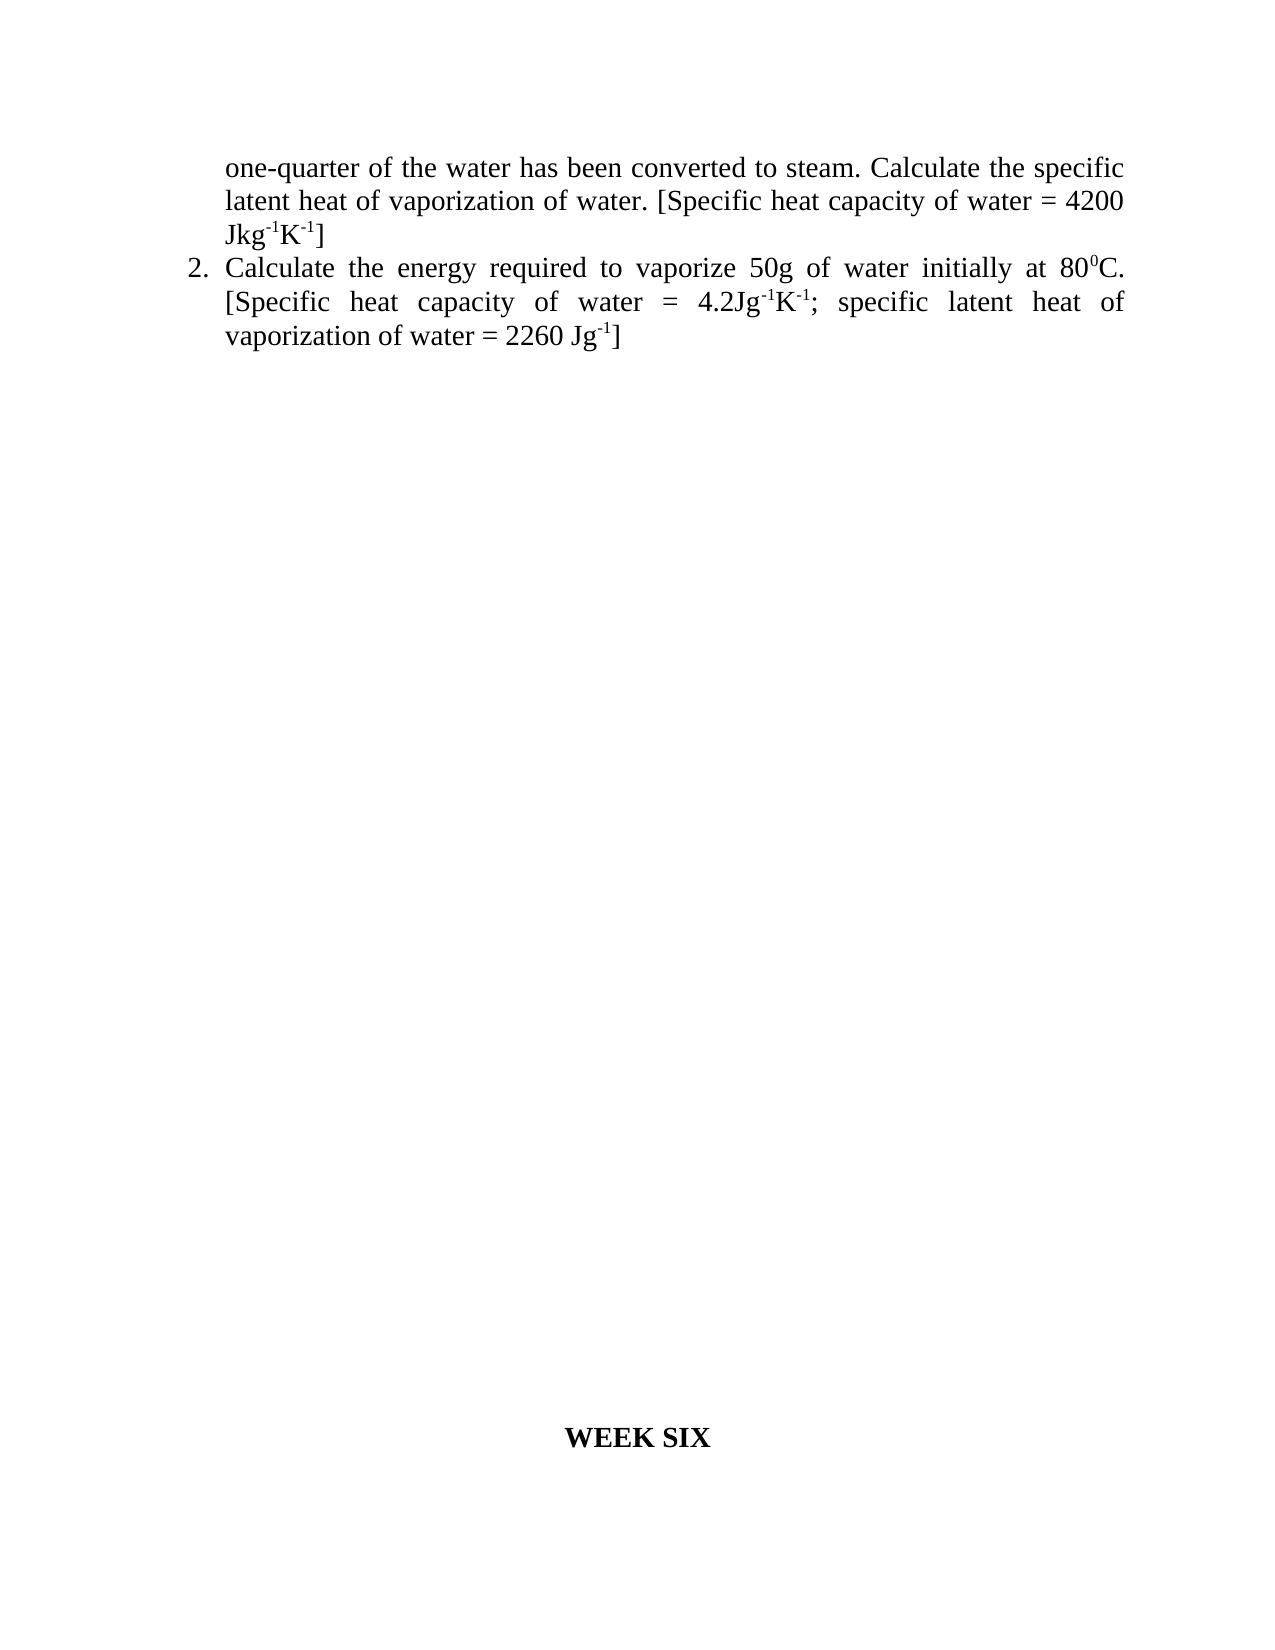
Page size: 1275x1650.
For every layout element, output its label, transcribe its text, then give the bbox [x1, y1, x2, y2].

list Calculate the energy required to vaporize 50g of water initially at 800C. [Specific heat capacity of water = 4.2Jg-1K-1; specific latent heat of vaporization of water = 2260 Jg-1] [187, 251, 1125, 351]
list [187, 150, 1125, 251]
text WEEK SIX [150, 1420, 1125, 1453]
